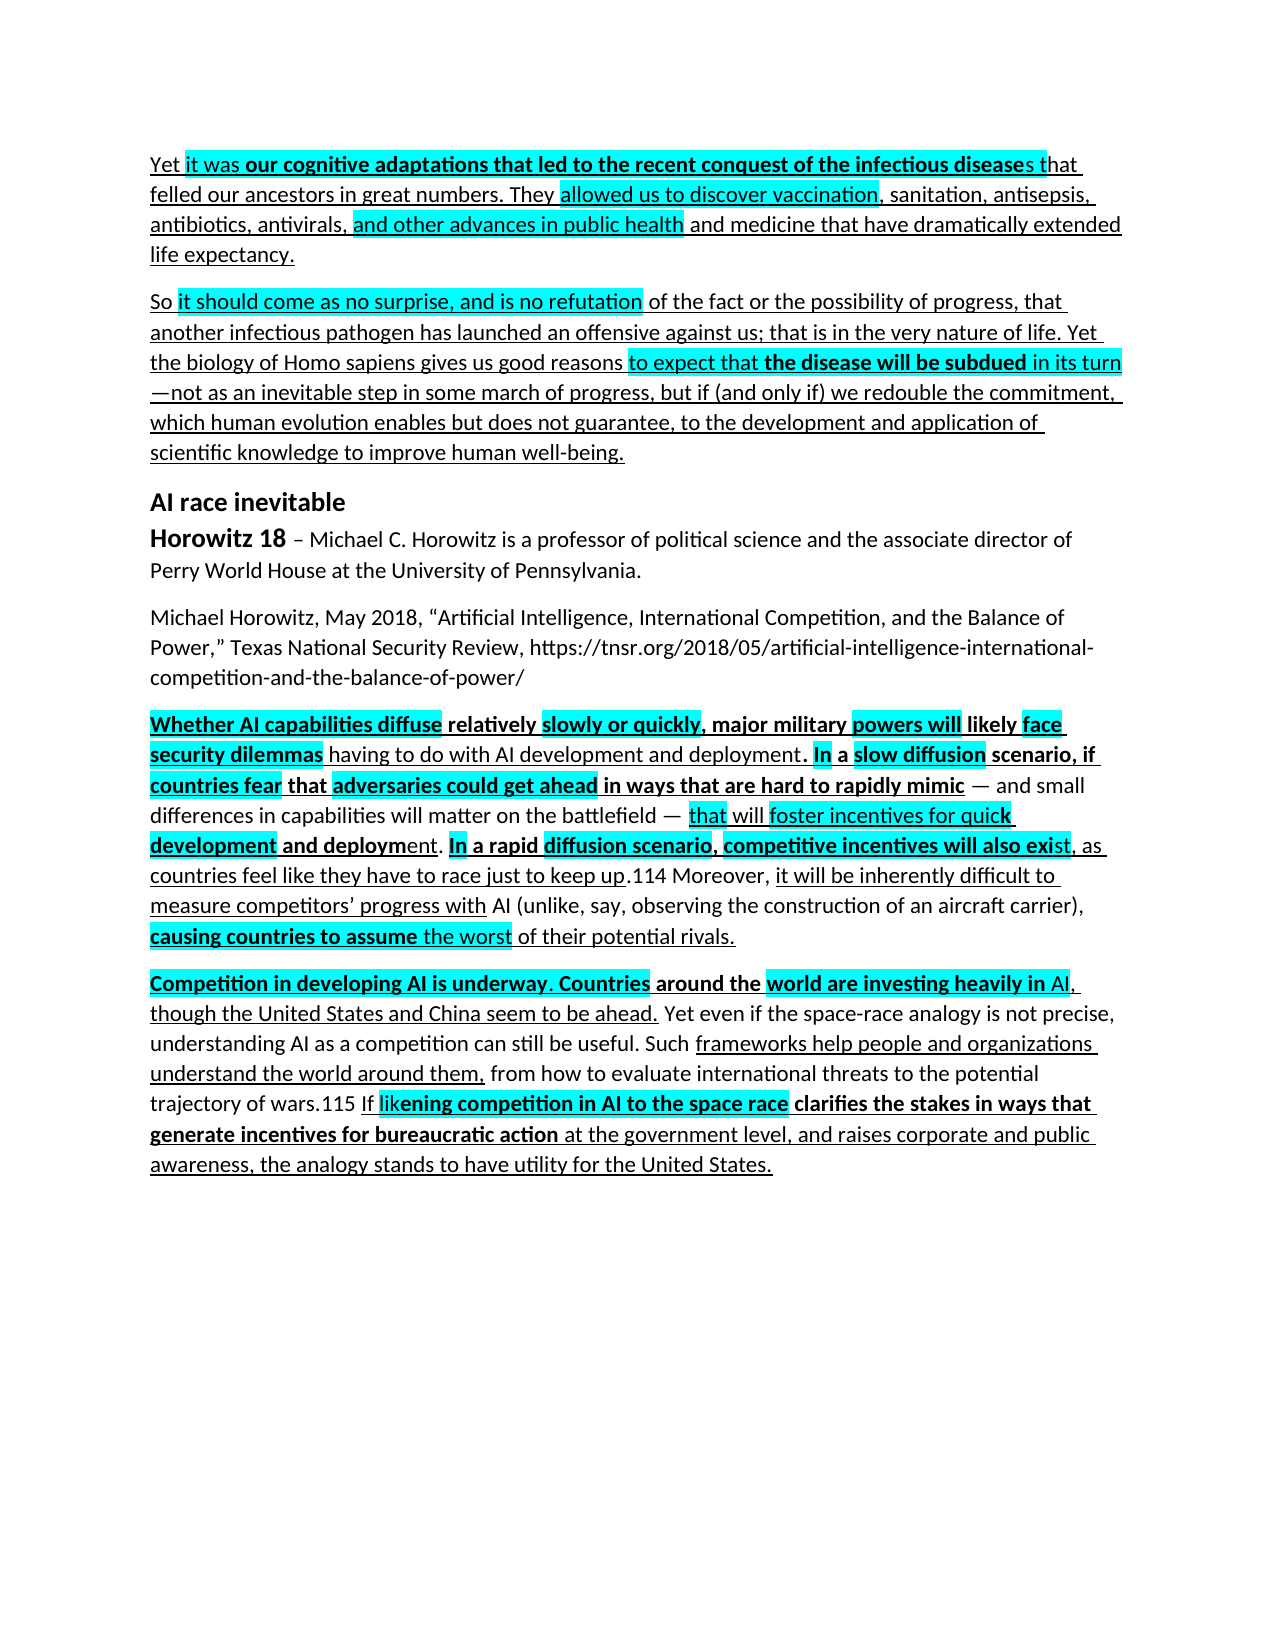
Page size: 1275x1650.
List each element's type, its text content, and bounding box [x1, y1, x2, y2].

text So it should come as no surprise, and is no refutation of the fact or the possibility of progress, that another infectious pathogen has launched an offensive against us; that is in the very nature of life. Yet the biology of Homo sapiens gives us good reasons to expect that the disease will be subdued in its turn—not as an inevitable step in some march of progress, but if (and only if) we redouble the commitment, which human evolution enables but does not guarantee, to the development and application of scientific knowledge to improve human well-being. [150, 287, 1125, 467]
text Horowitz 18 – Michael C. Horowitz is a professor of political science and the associate director of Perry World House at the University of Pennsylvania. [150, 521, 1125, 584]
text Competition in developing AI is underway. Countries around the world are investing heavily in AI, though the United States and China seem to be ahead. Yet even if the space-race analogy is not precise, understanding AI as a competition can still be useful. Such frameworks help people and organizations understand the world around them, from how to evaluate international threats to the potential trajectory of wars.115 If likening competition in AI to the space race clarifies the stakes in ways that generate incentives for bureaucratic action at the government level, and raises corporate and public awareness, the analogy stands to have utility for the United States. [150, 969, 1125, 1178]
subtitle AI race inevitable [150, 485, 1125, 518]
text Yet it was our cognitive adaptations that led to the recent conquest of the infectious diseases that felled our ancestors in great numbers. They allowed us to discover vaccination, sanitation, antisepsis, antibiotics, antivirals, and other advances in public health and medicine that have dramatically extended life expectancy. [150, 150, 1125, 269]
text Michael Horowitz, May 2018, “Artificial Intelligence, International Competition, and the Balance of Power,” Texas National Security Review, https://tnsr.org/2018/05/artificial-intelligence-international-competition-and-the-balance-of-power/ [150, 603, 1125, 692]
text Whether AI capabilities diffuse relatively slowly or quickly, major military powers will likely face security dilemmas having to do with AI development and deployment. In a slow diffusion scenario, if countries fear that adversaries could get ahead in ways that are hard to rapidly mimic — and small differences in capabilities will matter on the battlefield — that will foster incentives for quick development and deployment. In a rapid diffusion scenario, competitive incentives will also exist, as countries feel like they have to race just to keep up.114 Moreover, it will be inherently difficult to measure competitors’ progress with AI (unlike, say, observing the construction of an aircraft carrier), causing countries to assume the worst of their potential rivals. [150, 710, 1125, 950]
